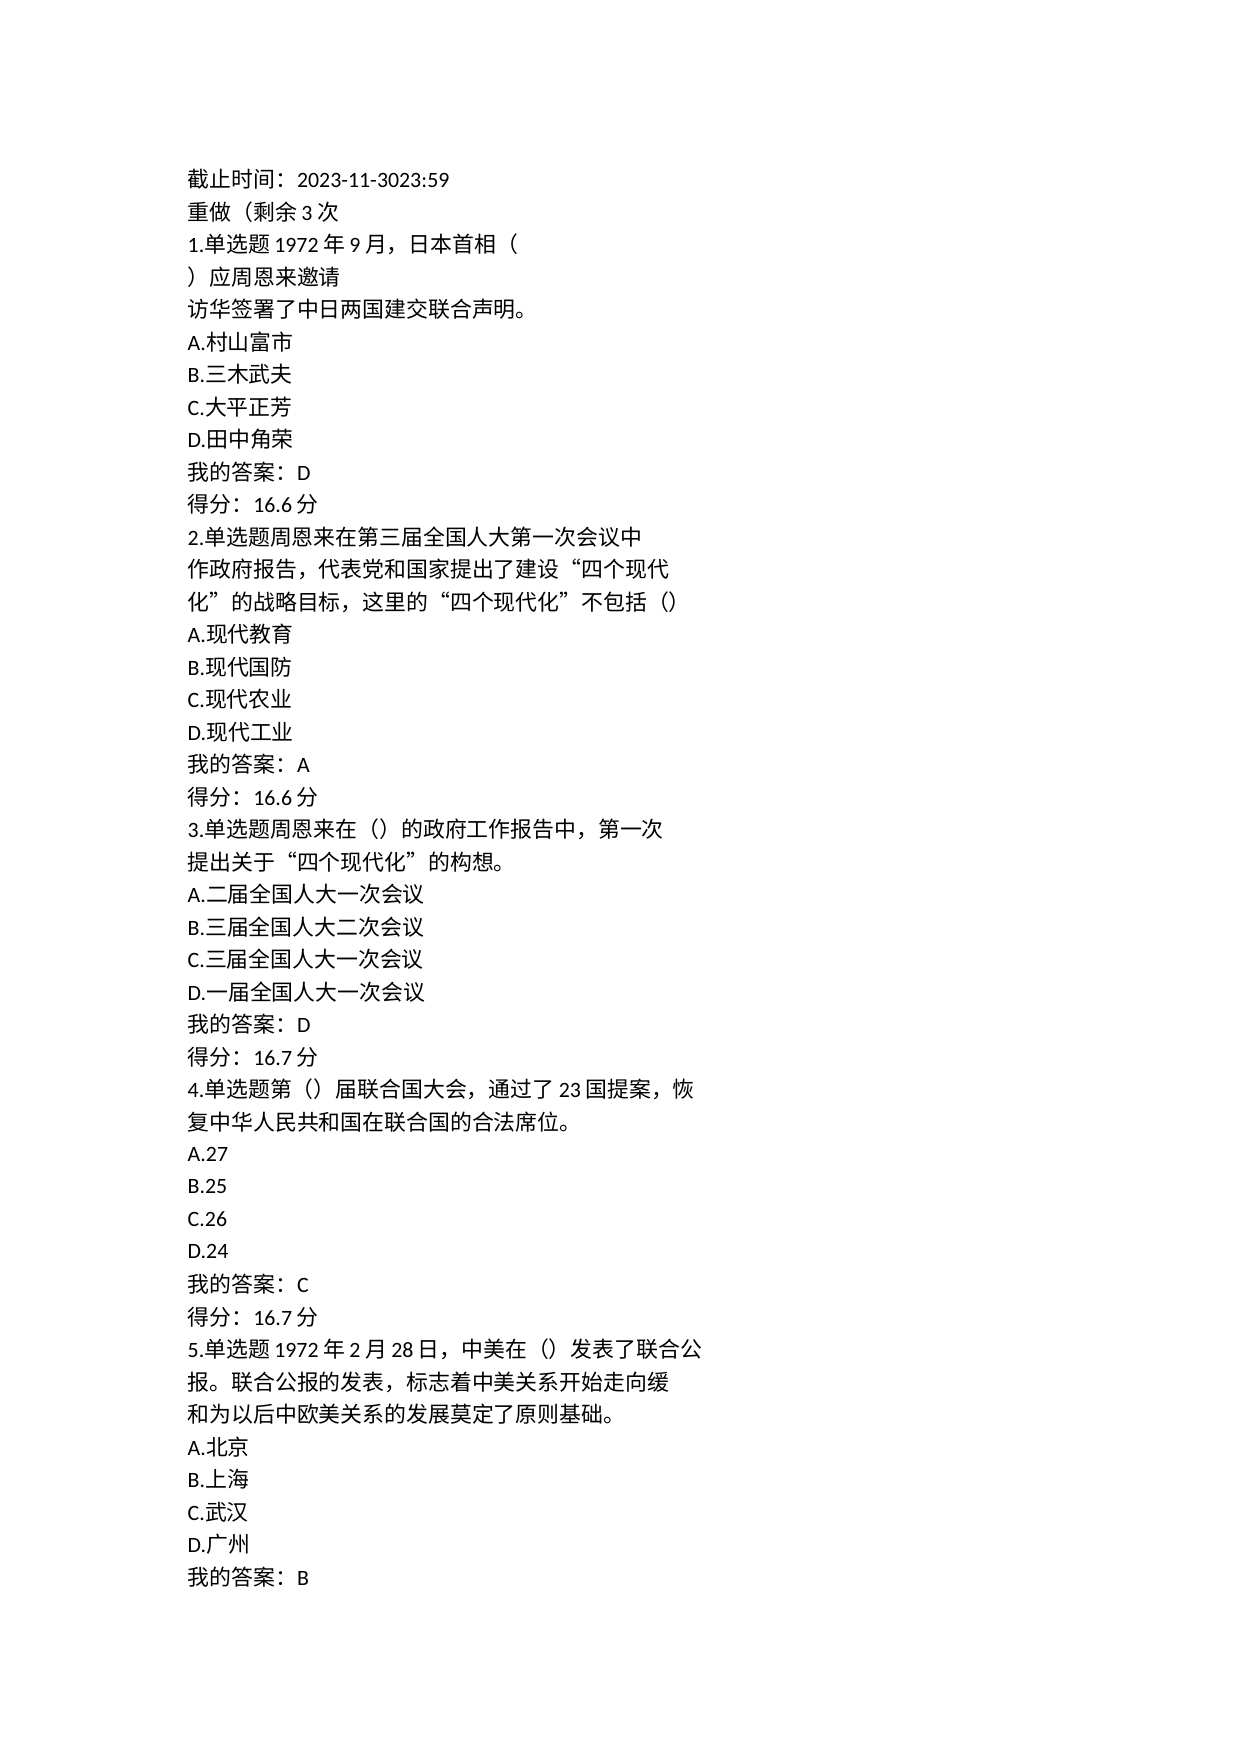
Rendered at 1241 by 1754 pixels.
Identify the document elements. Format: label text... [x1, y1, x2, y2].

text C.现代农业 [187, 682, 1053, 714]
text 我的答案：C [187, 1267, 1053, 1299]
text D.现代工业 [187, 714, 1053, 747]
text B.25 [187, 1169, 1053, 1202]
text A.二届全国人大一次会议 [187, 877, 1053, 909]
text 化”的战略目标，这里的“四个现代化”不包括（） [187, 584, 1053, 617]
text D.田中角荣 [187, 422, 1053, 454]
text 我的答案：B [187, 1559, 1053, 1592]
text 4.单选题第（）届联合国大会，通过了23国提案，恢 [187, 1072, 1053, 1104]
text A.现代教育 [187, 617, 1053, 649]
text C.三届全国人大一次会议 [187, 942, 1053, 974]
text D.广州 [187, 1527, 1053, 1559]
text B.三木武夫 [187, 357, 1053, 389]
text 我的答案：A [187, 747, 1053, 779]
text 3.单选题周恩来在（）的政府工作报告中，第一次 [187, 812, 1053, 844]
text 得分：16.6分 [187, 487, 1053, 519]
text 重做（剩余3次 [187, 194, 1053, 227]
text 报。联合公报的发表，标志着中美关系开始走向缓 [187, 1364, 1053, 1397]
text 截止时间：2023-11-3023:59 [187, 162, 1053, 194]
text 得分：16.6分 [187, 779, 1053, 812]
text 2.单选题周恩来在第三届全国人大第一次会议中 [187, 519, 1053, 552]
text D.一届全国人大一次会议 [187, 974, 1053, 1007]
text 和为以后中欧美关系的发展莫定了原则基础。 [187, 1397, 1053, 1429]
text 提出关于“四个现代化”的构想。 [187, 844, 1053, 877]
text A.村山富市 [187, 324, 1053, 357]
text C.26 [187, 1202, 1053, 1234]
text 我的答案：D [187, 1007, 1053, 1039]
text 复中华人民共和国在联合国的合法席位。 [187, 1104, 1053, 1137]
text A.27 [187, 1137, 1053, 1169]
text 访华签署了中日两国建交联合声明。 [187, 292, 1053, 324]
text 作政府报告，代表党和国家提出了建设“四个现代 [187, 552, 1053, 584]
text A.北京 [187, 1429, 1053, 1462]
text B.上海 [187, 1462, 1053, 1494]
text 得分：16.7分 [187, 1039, 1053, 1072]
text 1.单选题1972年9月，日本首相（ [187, 227, 1053, 259]
text 我的答案：D [187, 454, 1053, 487]
text B.现代国防 [187, 649, 1053, 682]
text C.大平正芳 [187, 389, 1053, 422]
text 得分：16.7分 [187, 1299, 1053, 1332]
text 5.单选题1972年2月28日，中美在（）发表了联合公 [187, 1332, 1053, 1364]
text D.24 [187, 1234, 1053, 1267]
text B.三届全国人大二次会议 [187, 909, 1053, 942]
text C.武汉 [187, 1494, 1053, 1527]
text ）应周恩来邀请 [187, 259, 1053, 292]
